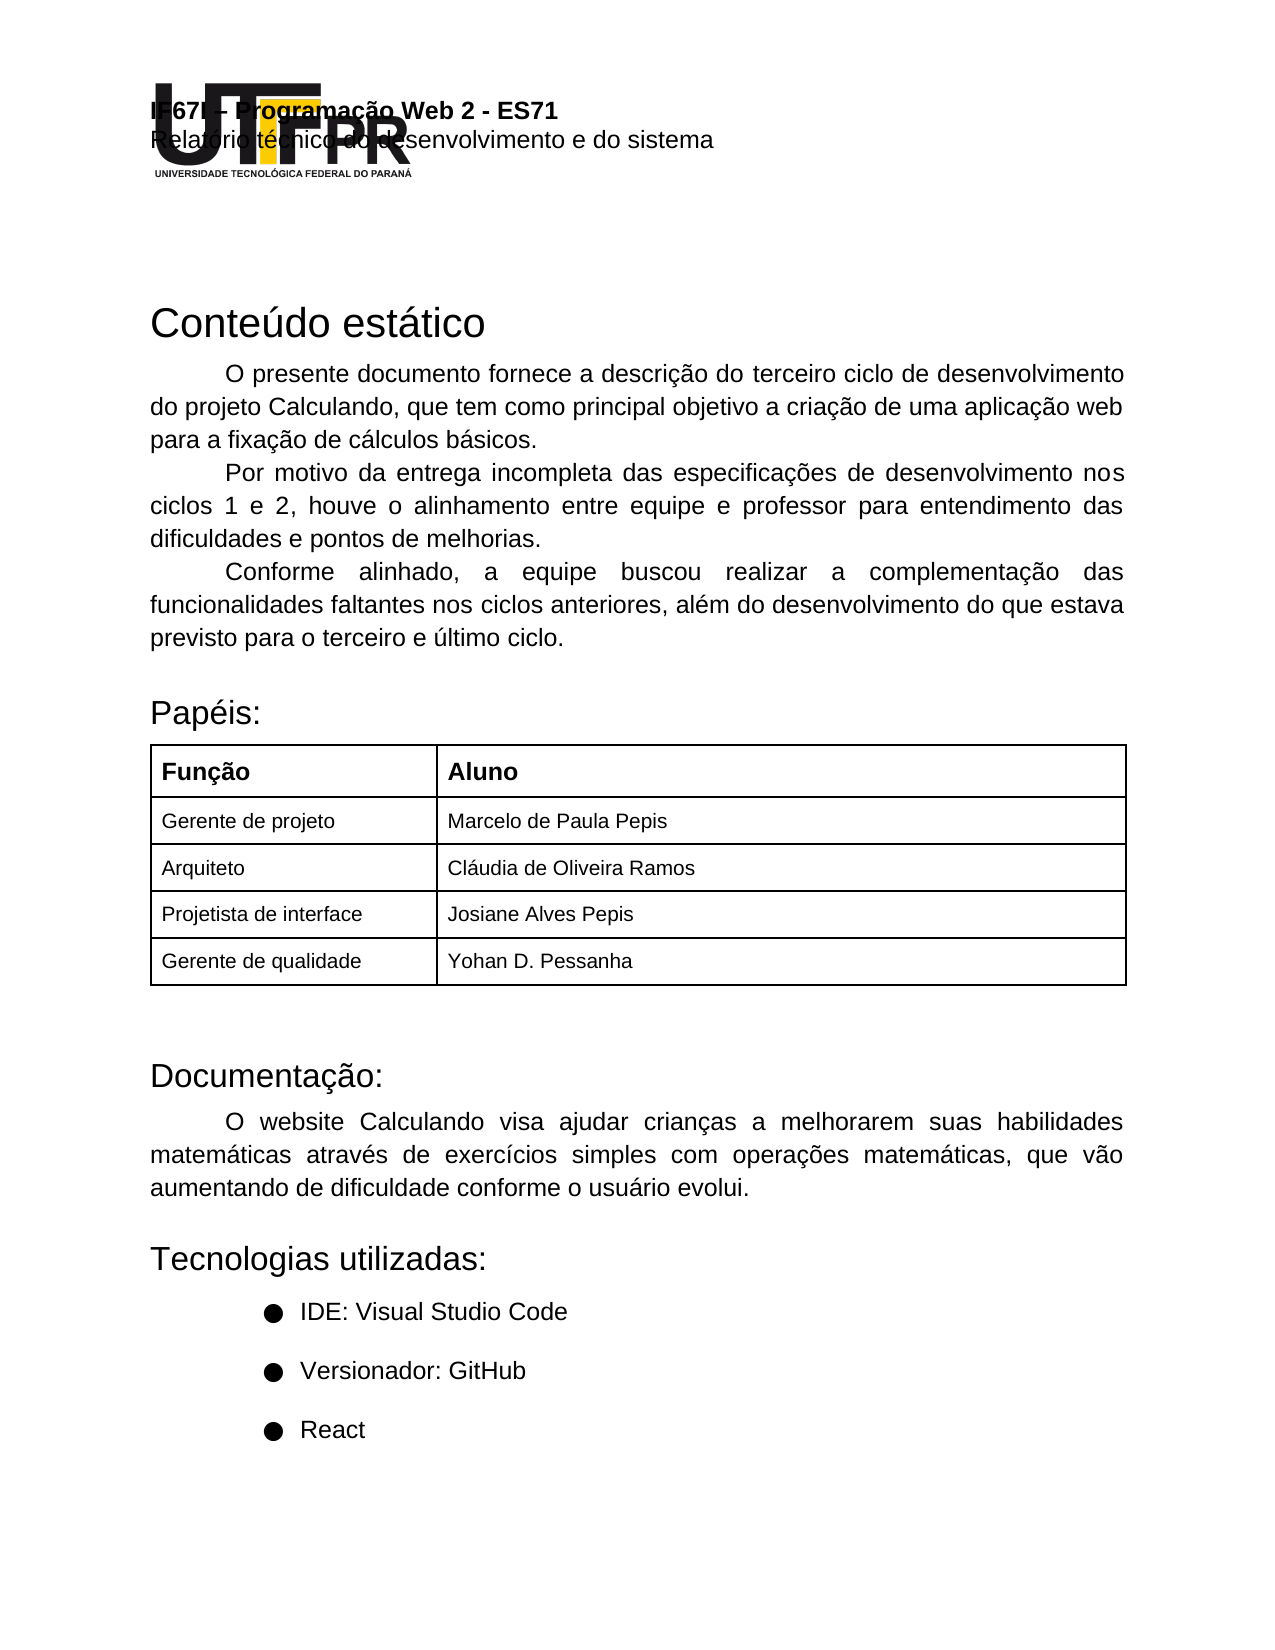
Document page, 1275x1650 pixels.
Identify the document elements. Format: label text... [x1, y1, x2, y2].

text Tecnologias utilizadas: [150, 1239, 1125, 1278]
table_cell Josiane Alves Pepis [438, 892, 1125, 937]
list IDE: Visual Studio Code [262, 1283, 1125, 1334]
subtitle Documentação: [150, 1056, 1125, 1094]
list React [262, 1401, 1125, 1452]
table_cell Gerente de projeto [152, 798, 436, 843]
text Por motivo da entrega incompleta das especificações de desenvolvimento nos ciclos 1 e 2, houve o alinhamento entre equipe e professor para entendimento das dificuldades e pontos de melhorias. [150, 458, 1125, 553]
table_cell Yohan D. Pessanha [438, 939, 1125, 983]
subtitle Papéis: [150, 693, 1125, 732]
table_cell Marcelo de Paula Pepis [438, 798, 1125, 843]
picture [153, 78, 414, 182]
text O website Calculando visa ajudar crianças a melhorarem suas habilidades matemáticas através de exercícios simples com operações matemáticas, que vão aumentando de dificuldade conforme o usuário evolui. [150, 1107, 1125, 1202]
table_cell Arquiteto [152, 845, 436, 890]
table_cell Cláudia de Oliveira Ramos [438, 845, 1125, 890]
subtitle Conteúdo estático [150, 298, 1125, 346]
text O presente documento fornece a descrição do terceiro ciclo de desenvolvimento do projeto Calculando, que tem como principal objetivo a criação de uma aplicação web para a fixação de cálculos básicos. [150, 359, 1125, 453]
text Conforme alinhado, a equipe buscou realizar a complementação das funcionalidades faltantes nos ciclos anteriores, além do desenvolvimento do que estava previsto para o terceiro e último ciclo. [150, 557, 1125, 652]
table_header Função [152, 746, 436, 796]
table_header Aluno [438, 746, 1125, 796]
table_cell Gerente de qualidade [152, 939, 436, 983]
picture [154, 133, 164, 139]
table_cell Projetista de interface [152, 892, 436, 937]
list Versionador: GitHub [262, 1342, 1125, 1393]
